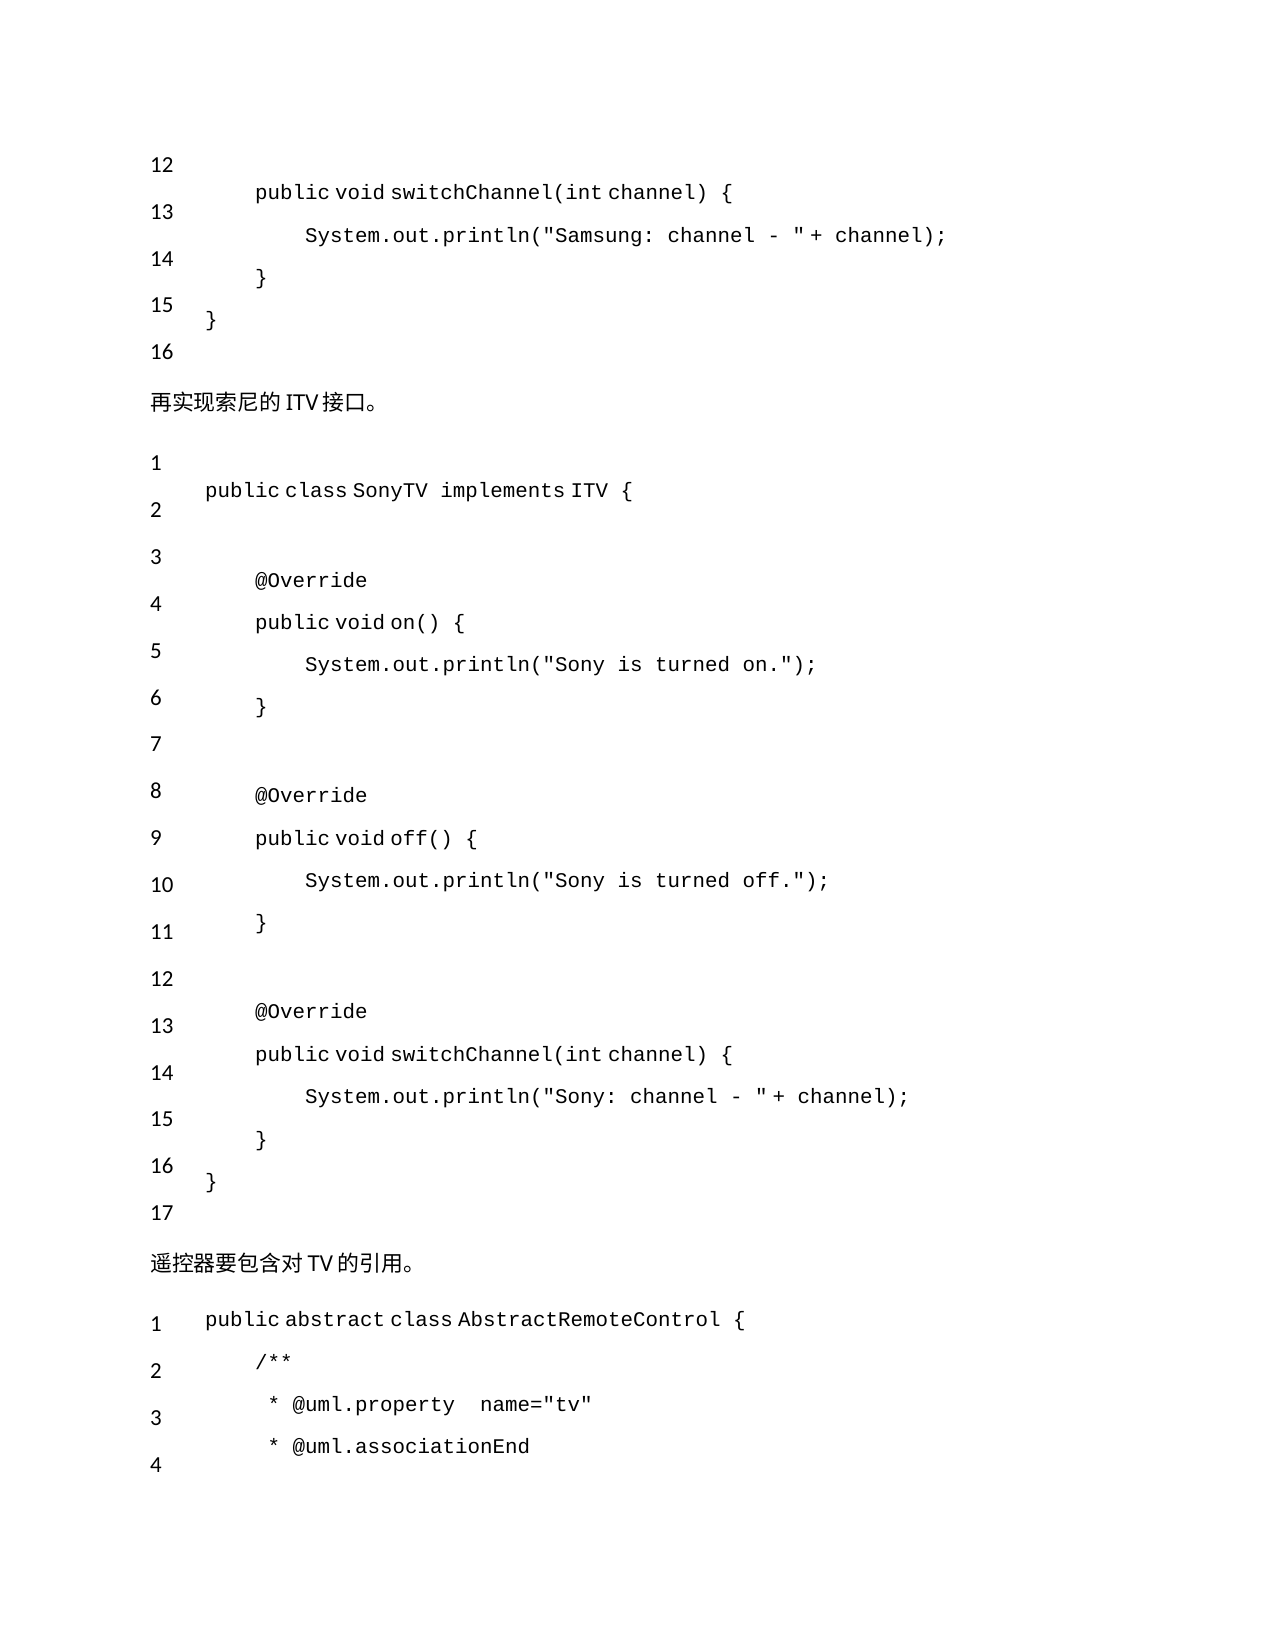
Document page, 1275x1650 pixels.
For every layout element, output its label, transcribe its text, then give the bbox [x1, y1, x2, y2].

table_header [205, 1309, 1119, 1497]
table_header public class SonyTV implements ITV { @Override public void on() { System.out.println("Sony is turned on."); } @Override public void off() { System.out.println("Sony is turned off."); } @Override public void switchChannel(int channel) { System.out.println("Sony: channel - " + channel); } } [205, 448, 1119, 1245]
text 遥控器要包含对TV的引用。 [150, 1245, 1125, 1278]
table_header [150, 150, 205, 384]
text 再实现索尼的ITV接口。 [150, 384, 1125, 417]
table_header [150, 1309, 205, 1497]
table_header 1 2 3 4 5 6 7 8 9 10 11 12 13 14 15 16 17 [150, 448, 205, 1245]
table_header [205, 150, 1119, 384]
